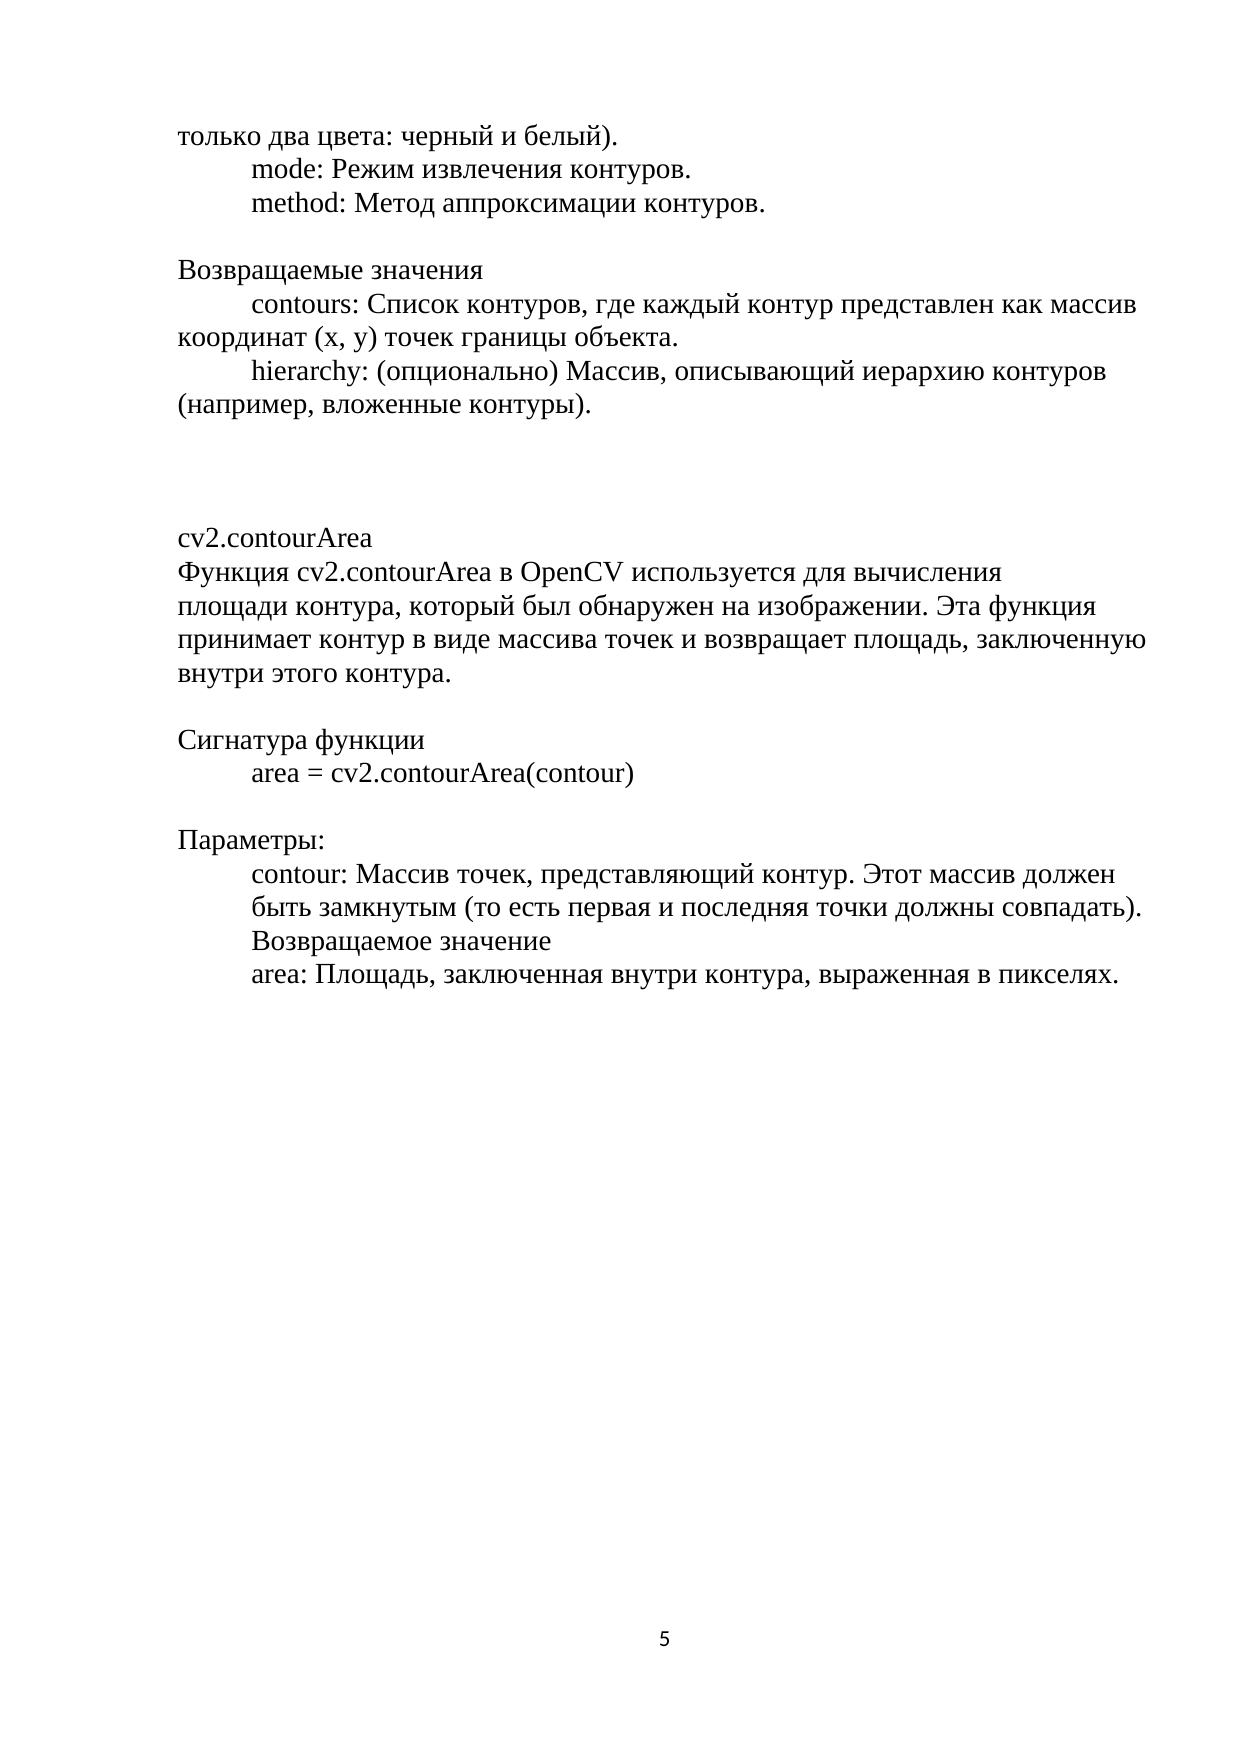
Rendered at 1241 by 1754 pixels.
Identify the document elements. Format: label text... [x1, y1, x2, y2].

text Возвращаемое значение [251, 923, 1152, 957]
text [177, 118, 1152, 152]
text contours: Список контуров, где каждый контур представлен как массив координат (x, y) точек границы объекта. [177, 286, 1152, 353]
text hierarchy: (опционально) Массив, описывающий иерархию контуров (например, вложенные контуры). [177, 353, 1152, 420]
text Функция cv2.contourArea в OpenCV используется для вычисления площади контура, который был обнаружен на изображении. Эта функция принимает контур в виде массива точек и возвращает площадь, заключенную внутри этого контура. [177, 554, 1152, 688]
text cv2.contourArea [177, 521, 1152, 554]
text area = cv2.contourArea(contour) [177, 755, 1152, 789]
text Параметры: [177, 822, 1152, 856]
text mode: Режим извлечения контуров. [177, 152, 1152, 185]
text contour: Массив точек, представляющий контур. Этот массив должен быть замкнутым (то есть первая и последняя точки должны совпадать). [251, 856, 1152, 923]
text method: Метод аппроксимации контуров. [177, 185, 1152, 219]
text Возвращаемые значения [177, 252, 1152, 286]
text area: Площадь, заключенная внутри контура, выраженная в пикселях. [251, 957, 1152, 990]
text Сигнатура функции [177, 722, 1152, 755]
